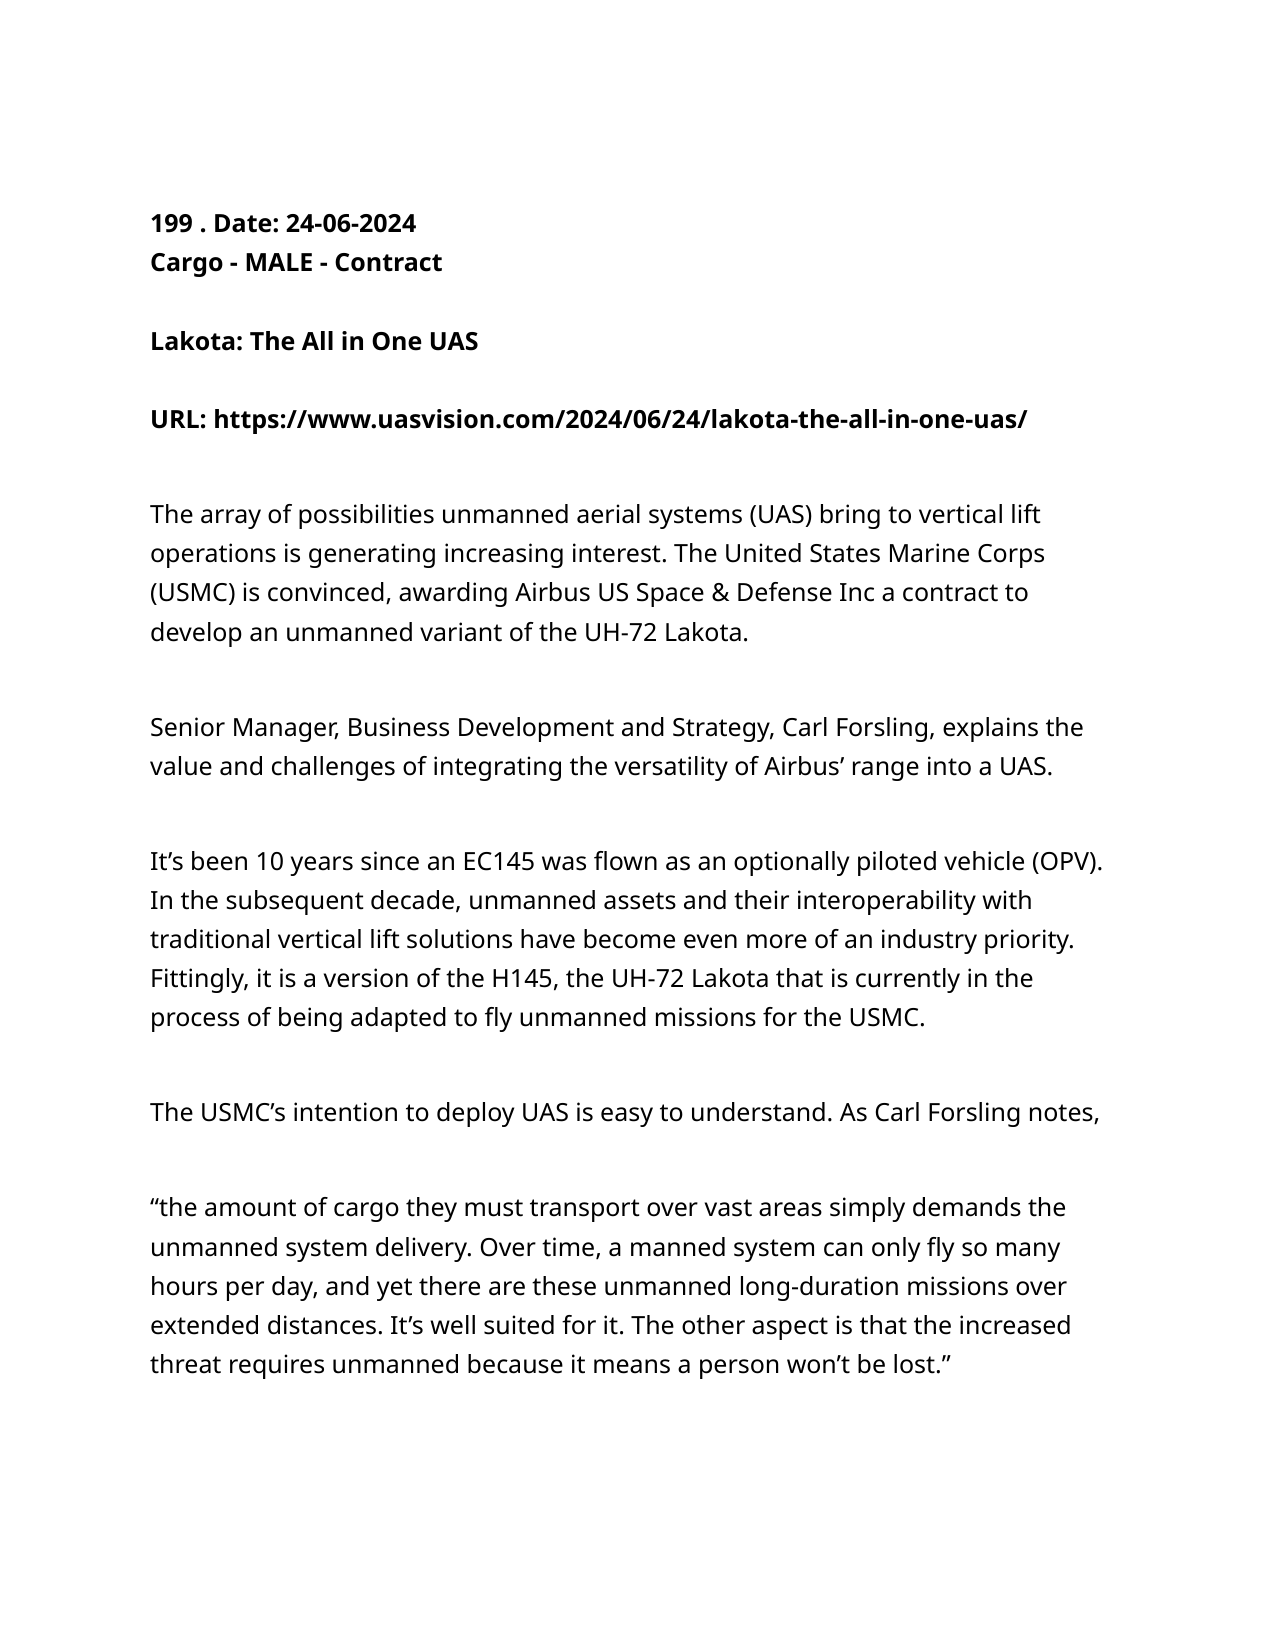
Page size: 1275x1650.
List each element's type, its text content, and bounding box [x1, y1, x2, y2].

text It’s been 10 years since an EC145 was flown as an optionally piloted vehicle (OPV). In the subsequent decade, unmanned assets and their interoperability with traditional vertical lift solutions have become even more of an industry priority. Fittingly, it is a version of the H145, the UH-72 Lakota that is currently in the process of being adapted to fly unmanned missions for the USMC. [150, 843, 1125, 1073]
text “the amount of cargo they must transport over vast areas simply demands the unmanned system delivery. Over time, a manned system can only fly so many hours per day, and yet there are these unmanned long-duration missions over extended distances. It’s well suited for it. The other aspect is that the increased threat requires unmanned because it means a person won’t be lost.” [150, 1190, 1125, 1420]
text 199 . Date: 24-06-2024 Cargo - MALE - Contract Lakota: The All in One UAS URL: https://www.uasvision.com/2024/06/24/lakota-the-all-in-one-uas/ [150, 206, 1125, 475]
text The array of possibilities unmanned aerial systems (UAS) bring to vertical lift operations is generating increasing interest. The United States Marine Corps (USMC) is convinced, awarding Airbus US Space & Defense Inc a contract to develop an unmanned variant of the UH-72 Lakota. [150, 497, 1125, 687]
text Senior Manager, Business Development and Strategy, Carl Forsling, explains the value and challenges of integrating the versatility of Airbus’ range into a UAS. [150, 709, 1125, 822]
text The USMC’s intention to deploy UAS is easy to understand. As Carl Forsling notes, [150, 1095, 1125, 1168]
